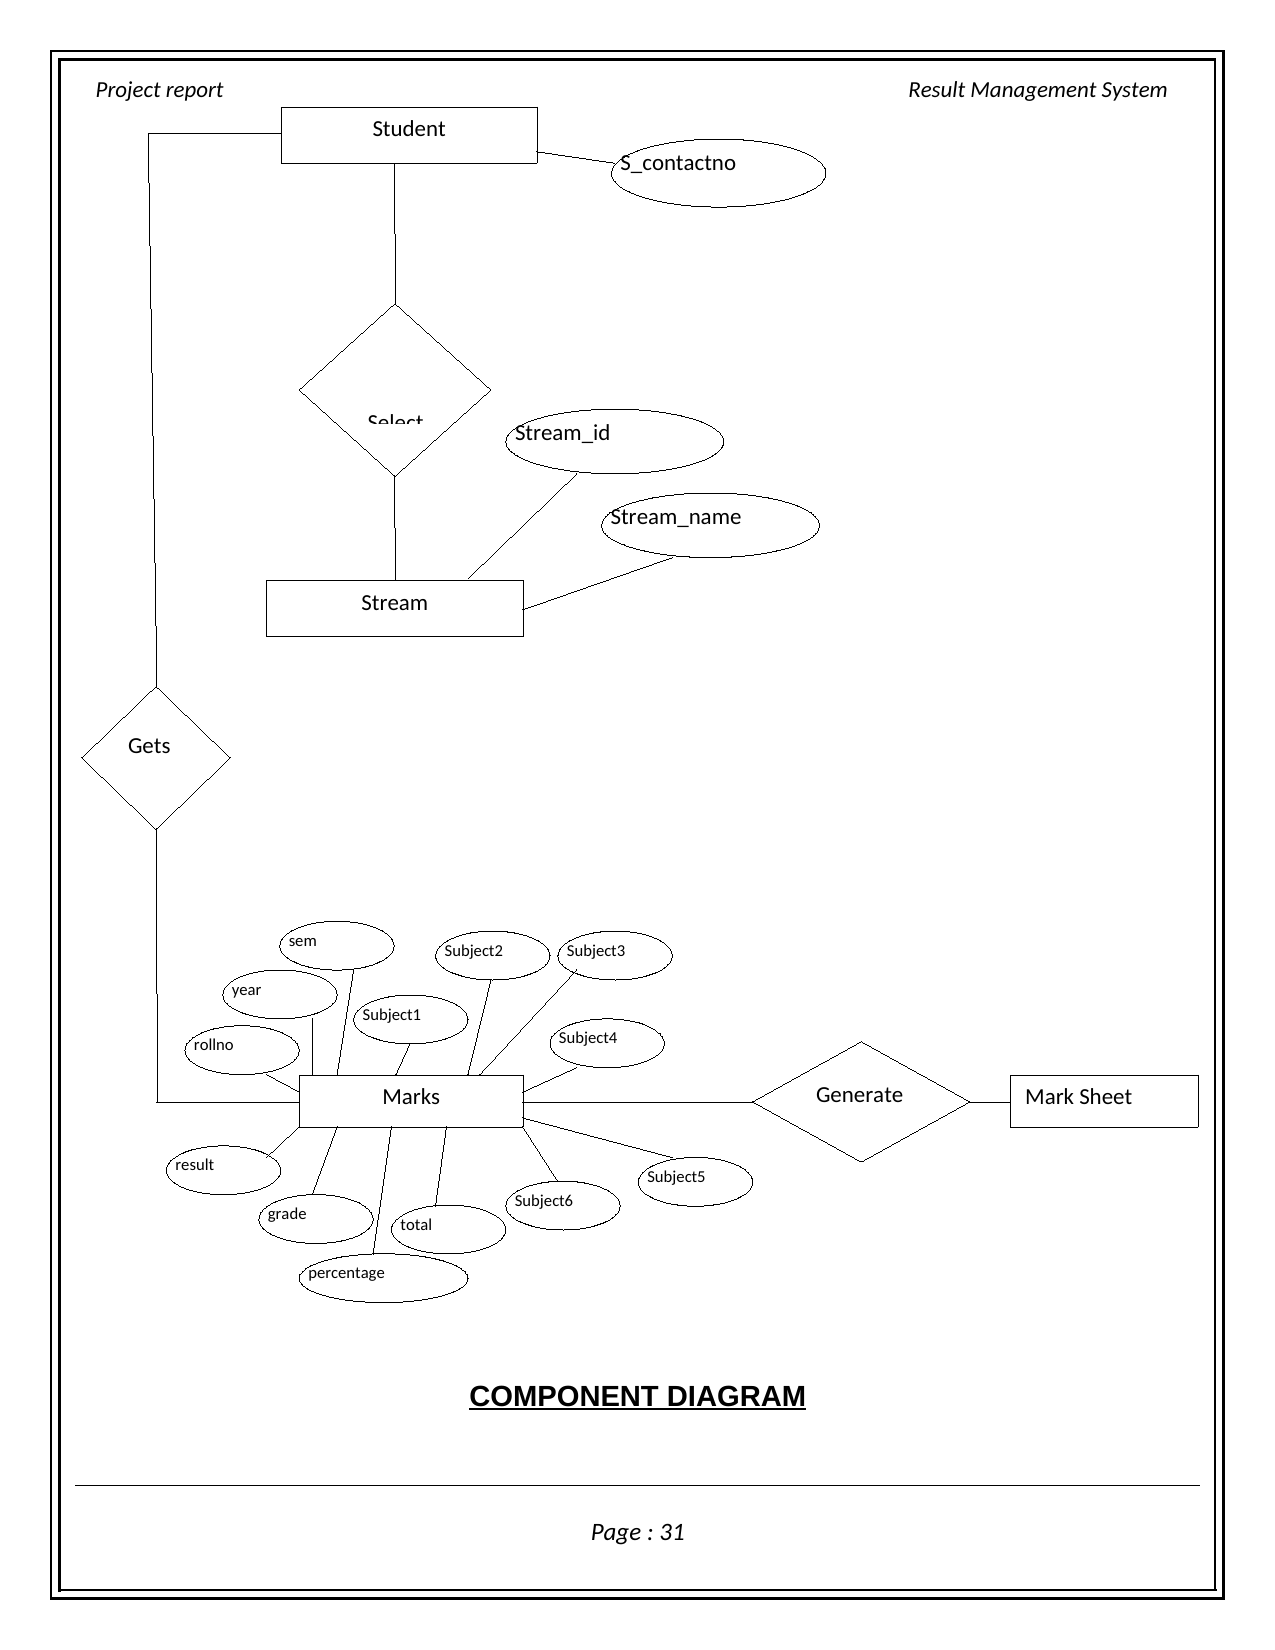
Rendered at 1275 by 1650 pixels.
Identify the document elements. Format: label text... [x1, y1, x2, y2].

text COMPONENT DIAGRAM [75, 1379, 1200, 1413]
